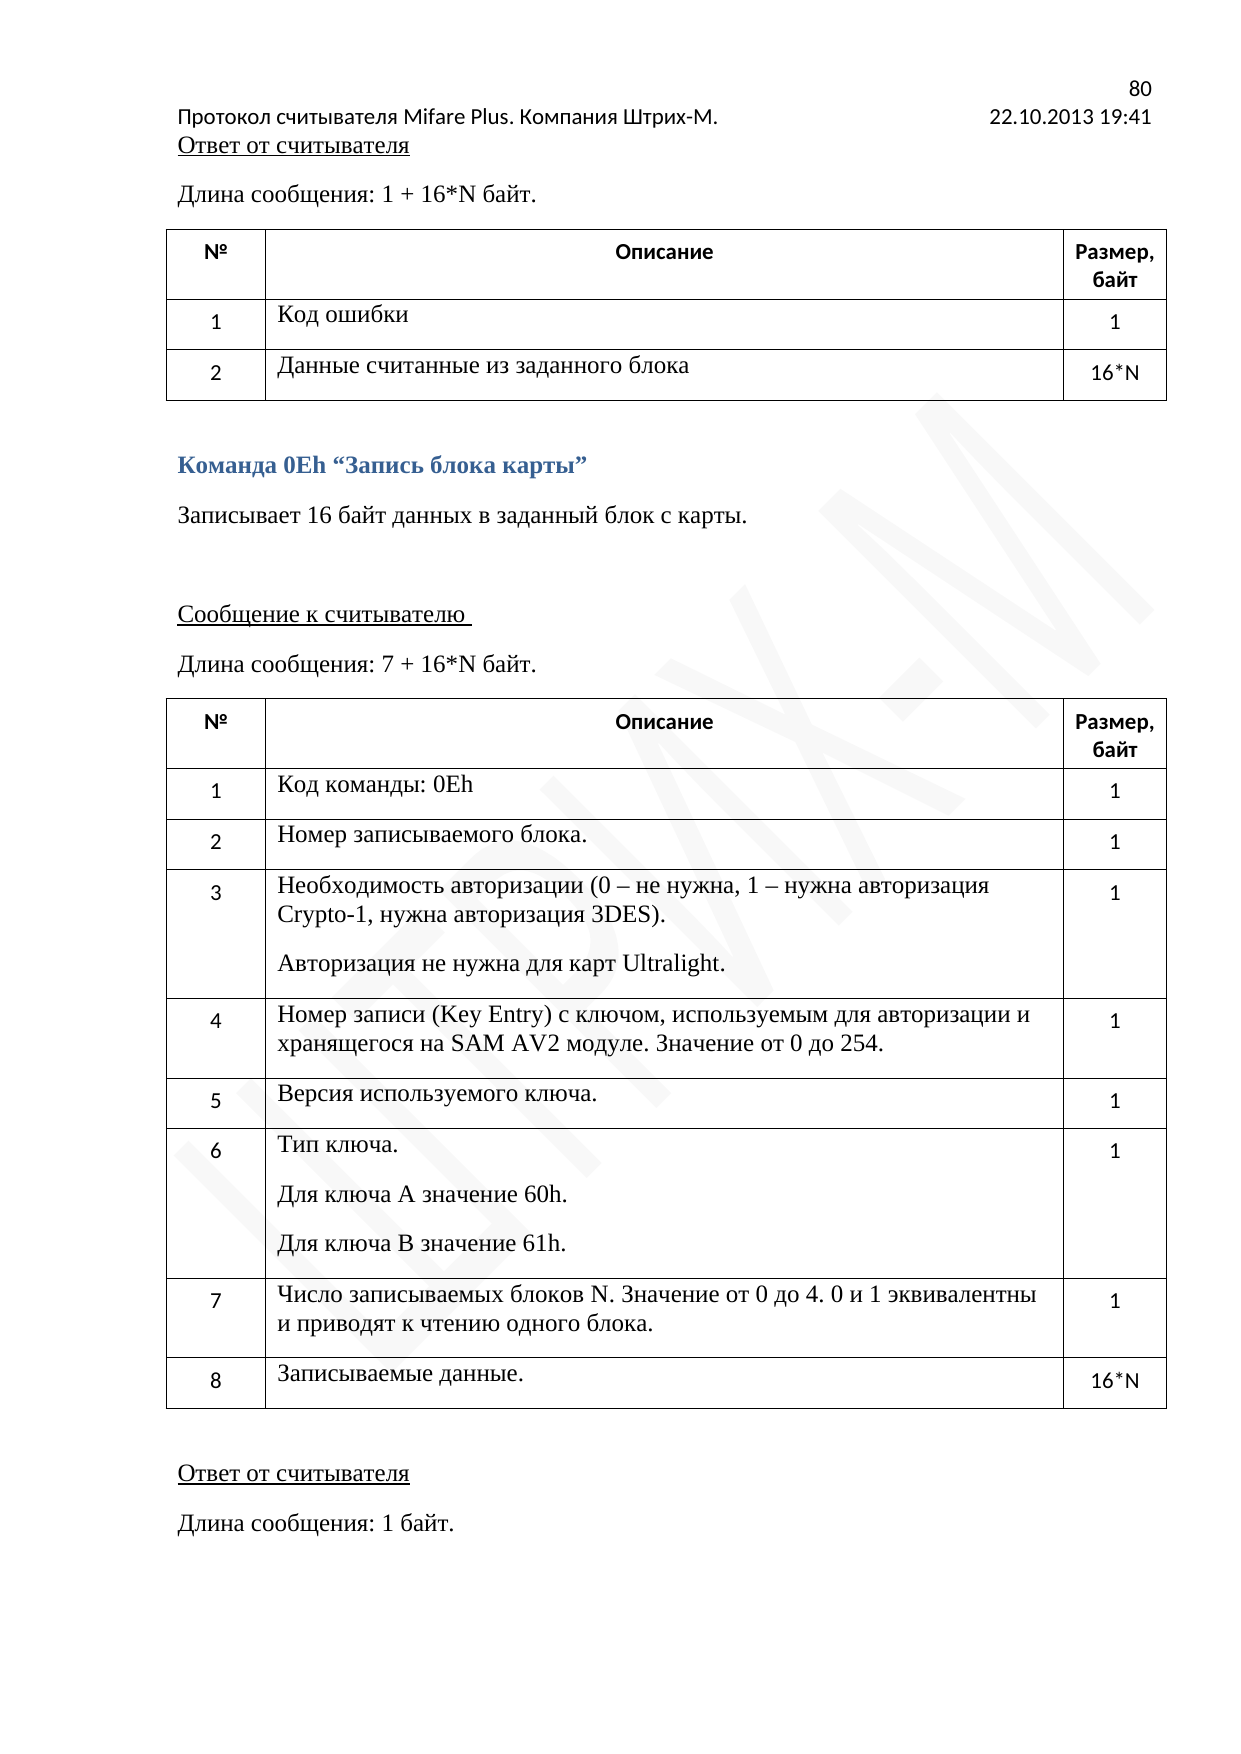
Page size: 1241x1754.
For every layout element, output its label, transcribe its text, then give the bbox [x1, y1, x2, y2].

text Команда 0Eh “Запись блока карты” [177, 450, 1152, 479]
text Длина сообщения: 1 байт. [177, 1508, 1152, 1537]
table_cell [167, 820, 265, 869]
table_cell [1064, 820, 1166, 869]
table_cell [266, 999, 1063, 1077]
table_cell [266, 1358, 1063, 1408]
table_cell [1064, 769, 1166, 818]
text Ответ от считывателя [177, 130, 1152, 158]
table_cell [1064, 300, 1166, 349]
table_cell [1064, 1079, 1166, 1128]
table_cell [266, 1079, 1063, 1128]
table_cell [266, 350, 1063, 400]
text Длина сообщения: 7 + 16*N байт. [177, 649, 1152, 677]
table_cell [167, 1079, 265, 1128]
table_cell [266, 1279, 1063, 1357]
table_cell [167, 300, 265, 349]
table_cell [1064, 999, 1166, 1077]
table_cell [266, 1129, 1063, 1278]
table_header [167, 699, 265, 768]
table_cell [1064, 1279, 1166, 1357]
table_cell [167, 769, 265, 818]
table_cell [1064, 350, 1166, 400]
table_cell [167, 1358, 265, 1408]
text Сообщение к считывателю [177, 599, 1152, 628]
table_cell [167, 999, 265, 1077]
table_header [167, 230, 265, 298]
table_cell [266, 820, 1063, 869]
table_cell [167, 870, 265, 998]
text Записывает 16 байт данных в заданный блок с карты. [177, 500, 1152, 529]
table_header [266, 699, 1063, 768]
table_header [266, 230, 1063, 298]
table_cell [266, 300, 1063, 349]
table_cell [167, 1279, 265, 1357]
text Длина сообщения: 1 + 16*N байт. [177, 179, 1152, 208]
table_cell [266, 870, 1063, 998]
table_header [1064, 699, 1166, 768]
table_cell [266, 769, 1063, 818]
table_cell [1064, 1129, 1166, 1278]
text Ответ от считывателя [177, 1458, 1152, 1487]
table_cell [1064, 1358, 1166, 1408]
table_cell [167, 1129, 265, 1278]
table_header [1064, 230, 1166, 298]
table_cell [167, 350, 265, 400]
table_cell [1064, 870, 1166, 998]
